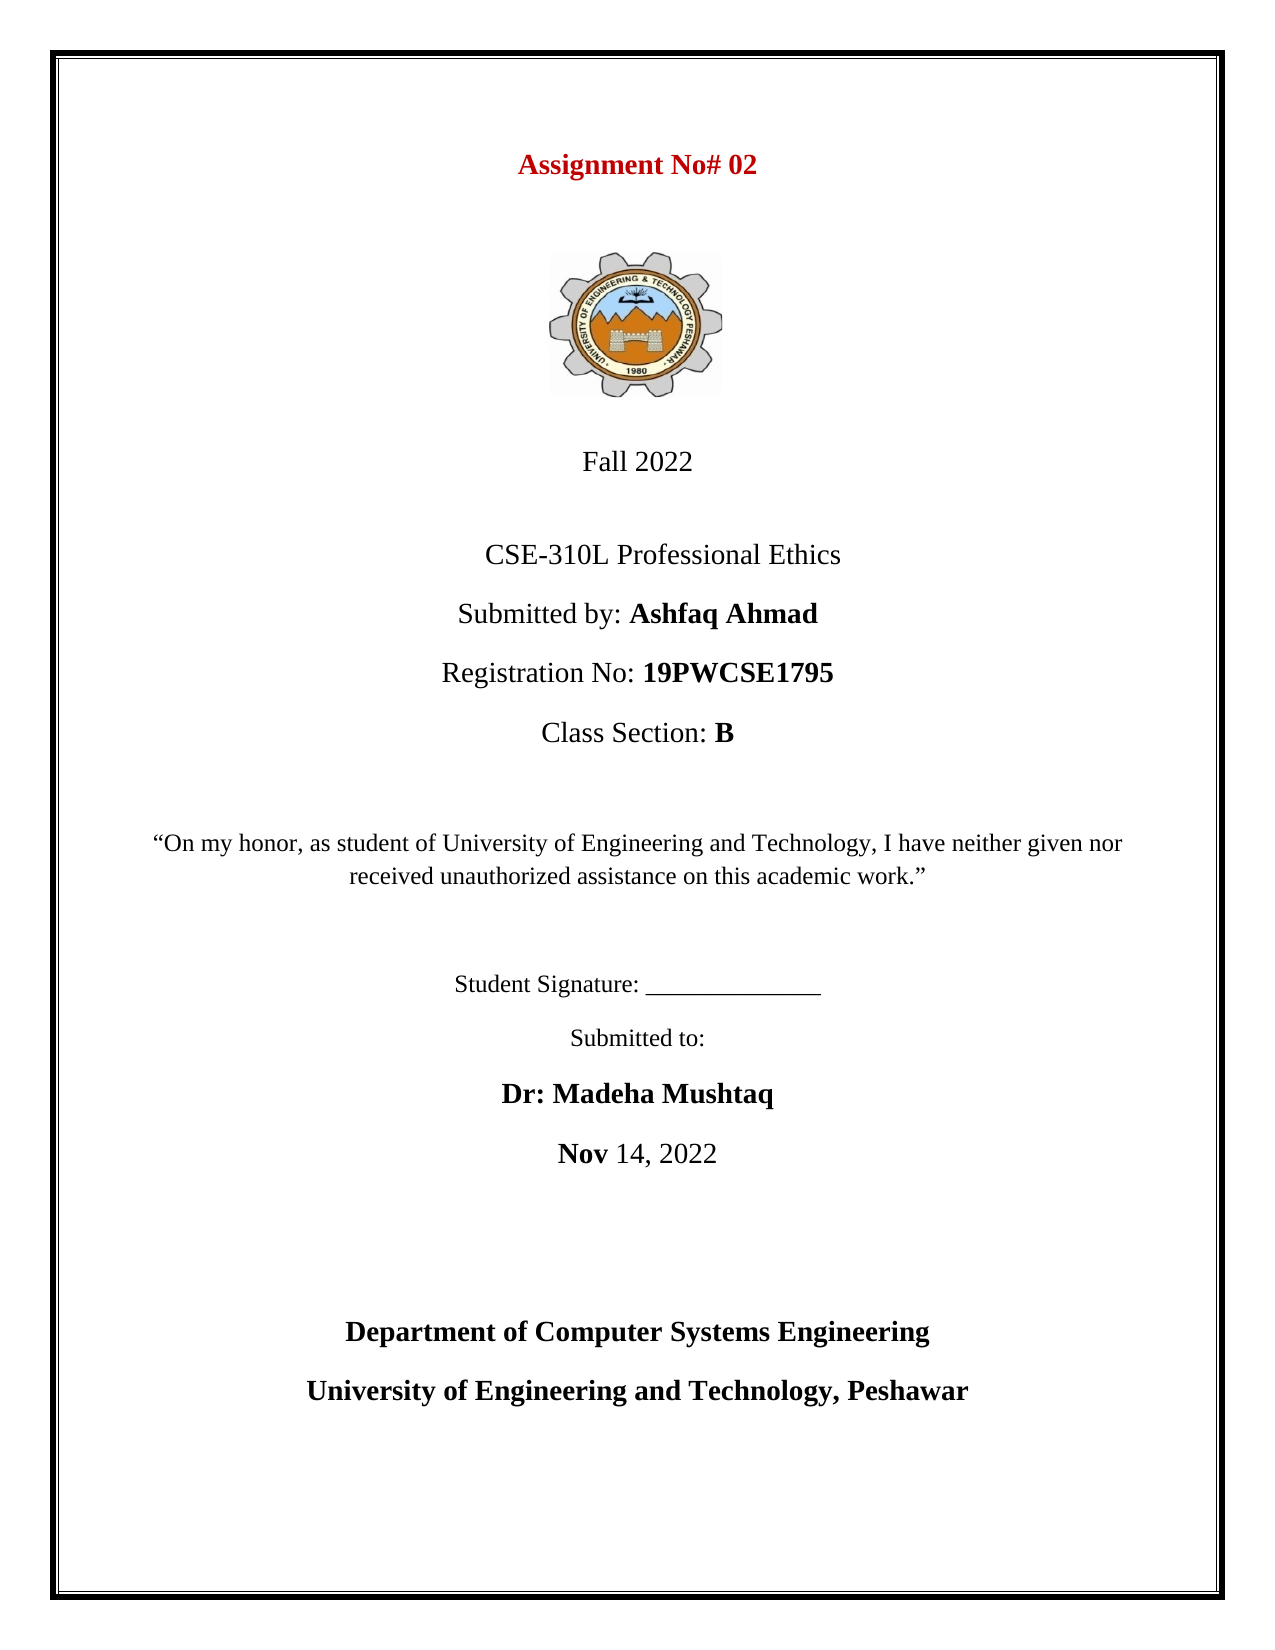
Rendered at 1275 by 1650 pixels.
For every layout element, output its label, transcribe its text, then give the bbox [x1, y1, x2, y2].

picture [549, 251, 723, 398]
text Class Section: B [147, 715, 1127, 748]
text Fall 2022 [147, 444, 1127, 478]
text Assignment No# 02 [147, 147, 1127, 181]
text Student Signature: ______________ [147, 969, 1127, 998]
text Submitted to: [147, 1023, 1127, 1051]
text Dr: Madeha Mushtaq [147, 1077, 1127, 1110]
text CSE-310L Professional Ethics [147, 504, 1127, 570]
text Submitted by: Ashfaq Ahmad [147, 596, 1127, 630]
text “On my honor, as student of University of Engineering and Technology, I have neither given nor received unauthorized assistance on this academic work.” [147, 828, 1127, 890]
text Nov 14, 2022 [147, 1136, 1127, 1169]
text Department of Computer Systems Engineering [147, 1314, 1127, 1348]
text Registration No: 19PWCSE1795 [147, 656, 1127, 689]
text University of Engineering and Technology, Peshawar [147, 1373, 1127, 1407]
